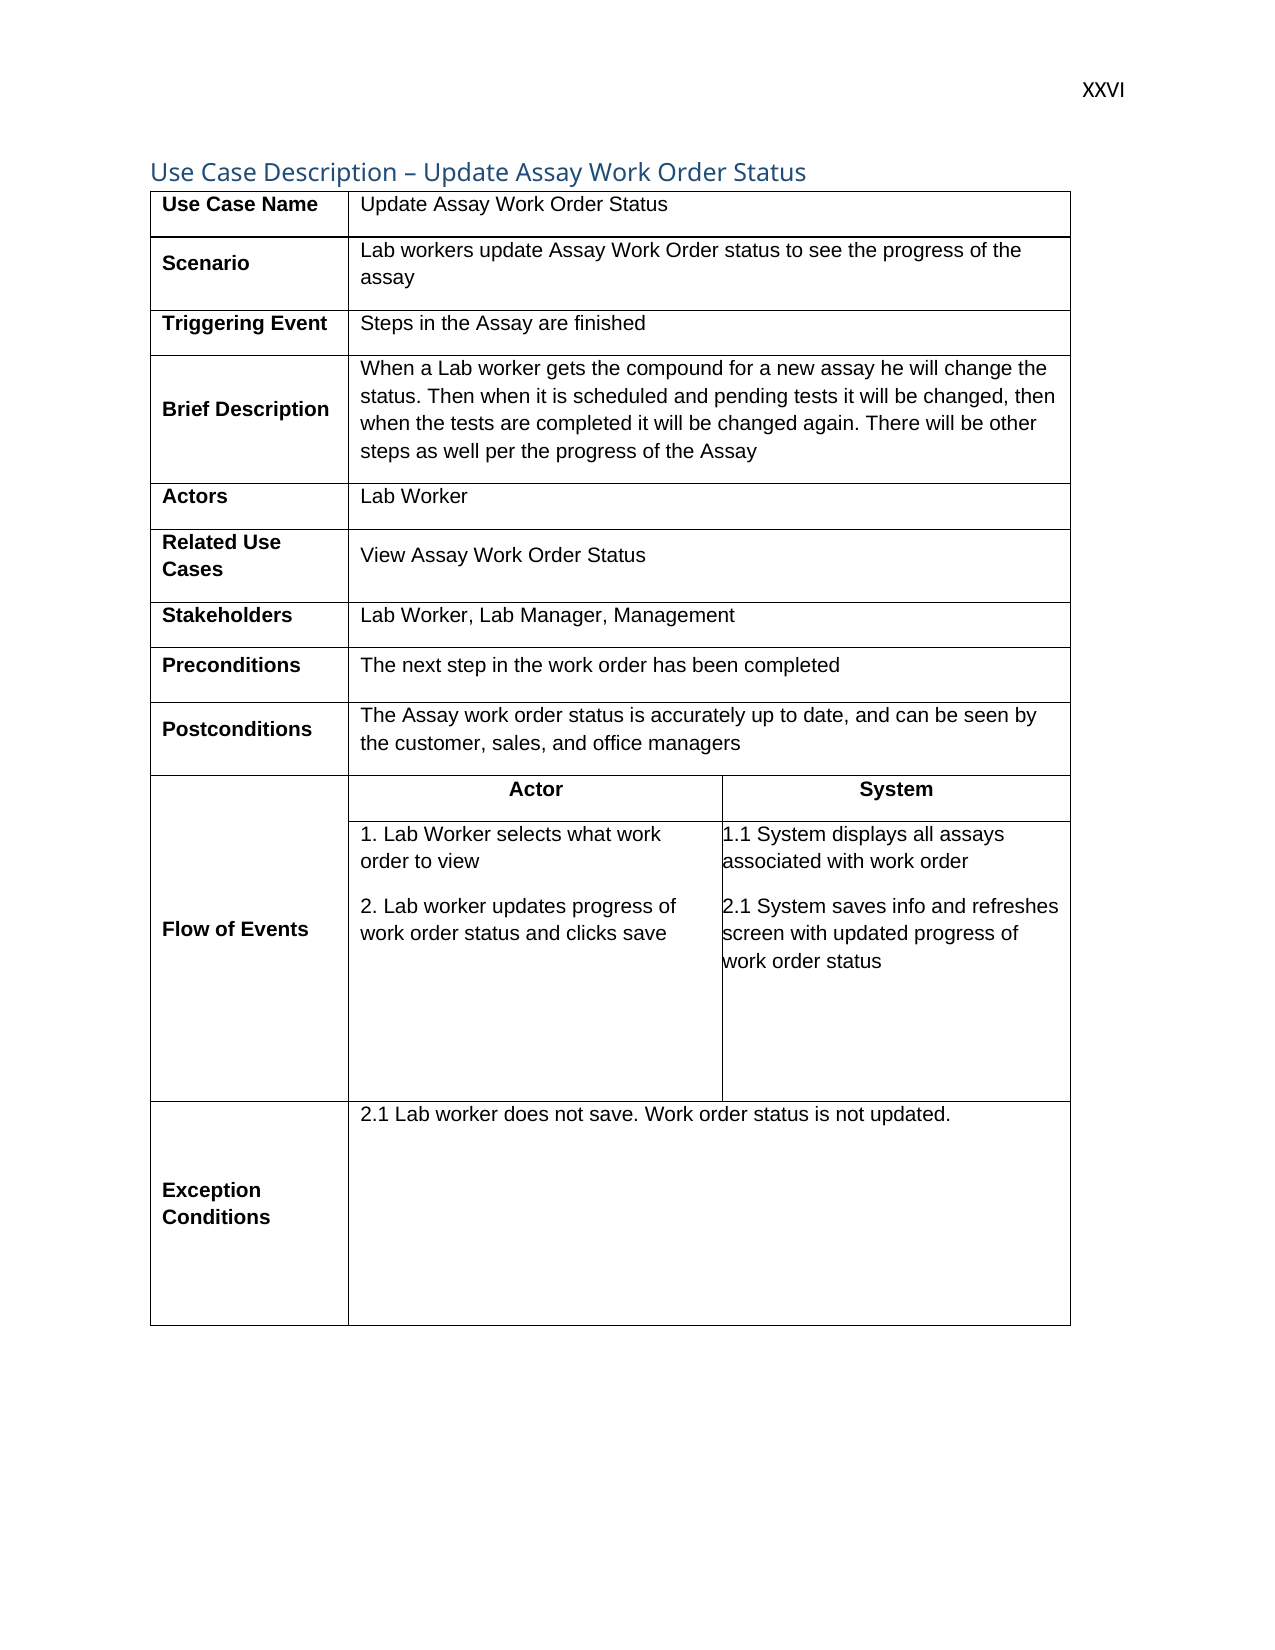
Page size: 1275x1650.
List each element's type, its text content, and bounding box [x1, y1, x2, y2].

table_cell Triggering Event [151, 311, 348, 355]
table_cell 1. Lab Worker selects what work order to view 2. Lab worker updates progress of work order status and clicks save [349, 822, 722, 1101]
table_cell Postconditions [151, 703, 348, 775]
table_cell Actor [349, 776, 722, 821]
table_cell Stakeholders [151, 603, 348, 647]
table_cell Related Use Cases [151, 530, 348, 602]
subtitle Use Case Description – Update Assay Work Order Status [150, 154, 1125, 188]
table_cell Preconditions [151, 648, 348, 702]
table_cell Steps in the Assay are finished [349, 311, 1070, 355]
table_header Use Case Name [151, 192, 348, 236]
table_cell Brief Description [151, 356, 348, 483]
table_cell Lab workers update Assay Work Order status to see the progress of the assay [349, 238, 1070, 309]
table_cell Lab Worker, Lab Manager, Management [349, 603, 1070, 647]
table_cell Lab Worker [349, 484, 1070, 528]
table_cell The Assay work order status is accurately up to date, and can be seen by the customer, sales, and office managers [349, 703, 1070, 775]
table_cell Flow of Events [151, 776, 348, 1101]
table_cell The next step in the work order has been completed [349, 648, 1070, 702]
table_cell System [723, 776, 1070, 821]
table_cell Actors [151, 484, 348, 528]
table_cell View Assay Work Order Status [349, 530, 1070, 602]
table_cell Exception Conditions [151, 1102, 348, 1325]
table_cell Scenario [151, 238, 348, 309]
table_cell When a Lab worker gets the compound for a new assay he will change the status. Then when it is scheduled and pending tests it will be changed, then when the tests are completed it will be changed again. There will be other steps as well per the progress of the Assay [349, 356, 1070, 483]
table_header Update Assay Work Order Status [349, 192, 1070, 236]
table_cell 1.1 System displays all assays associated with work order 2.1 System saves info and refreshes screen with updated progress of work order status [723, 822, 1070, 1101]
table_cell 2.1 Lab worker does not save. Work order status is not updated. [349, 1102, 1070, 1325]
